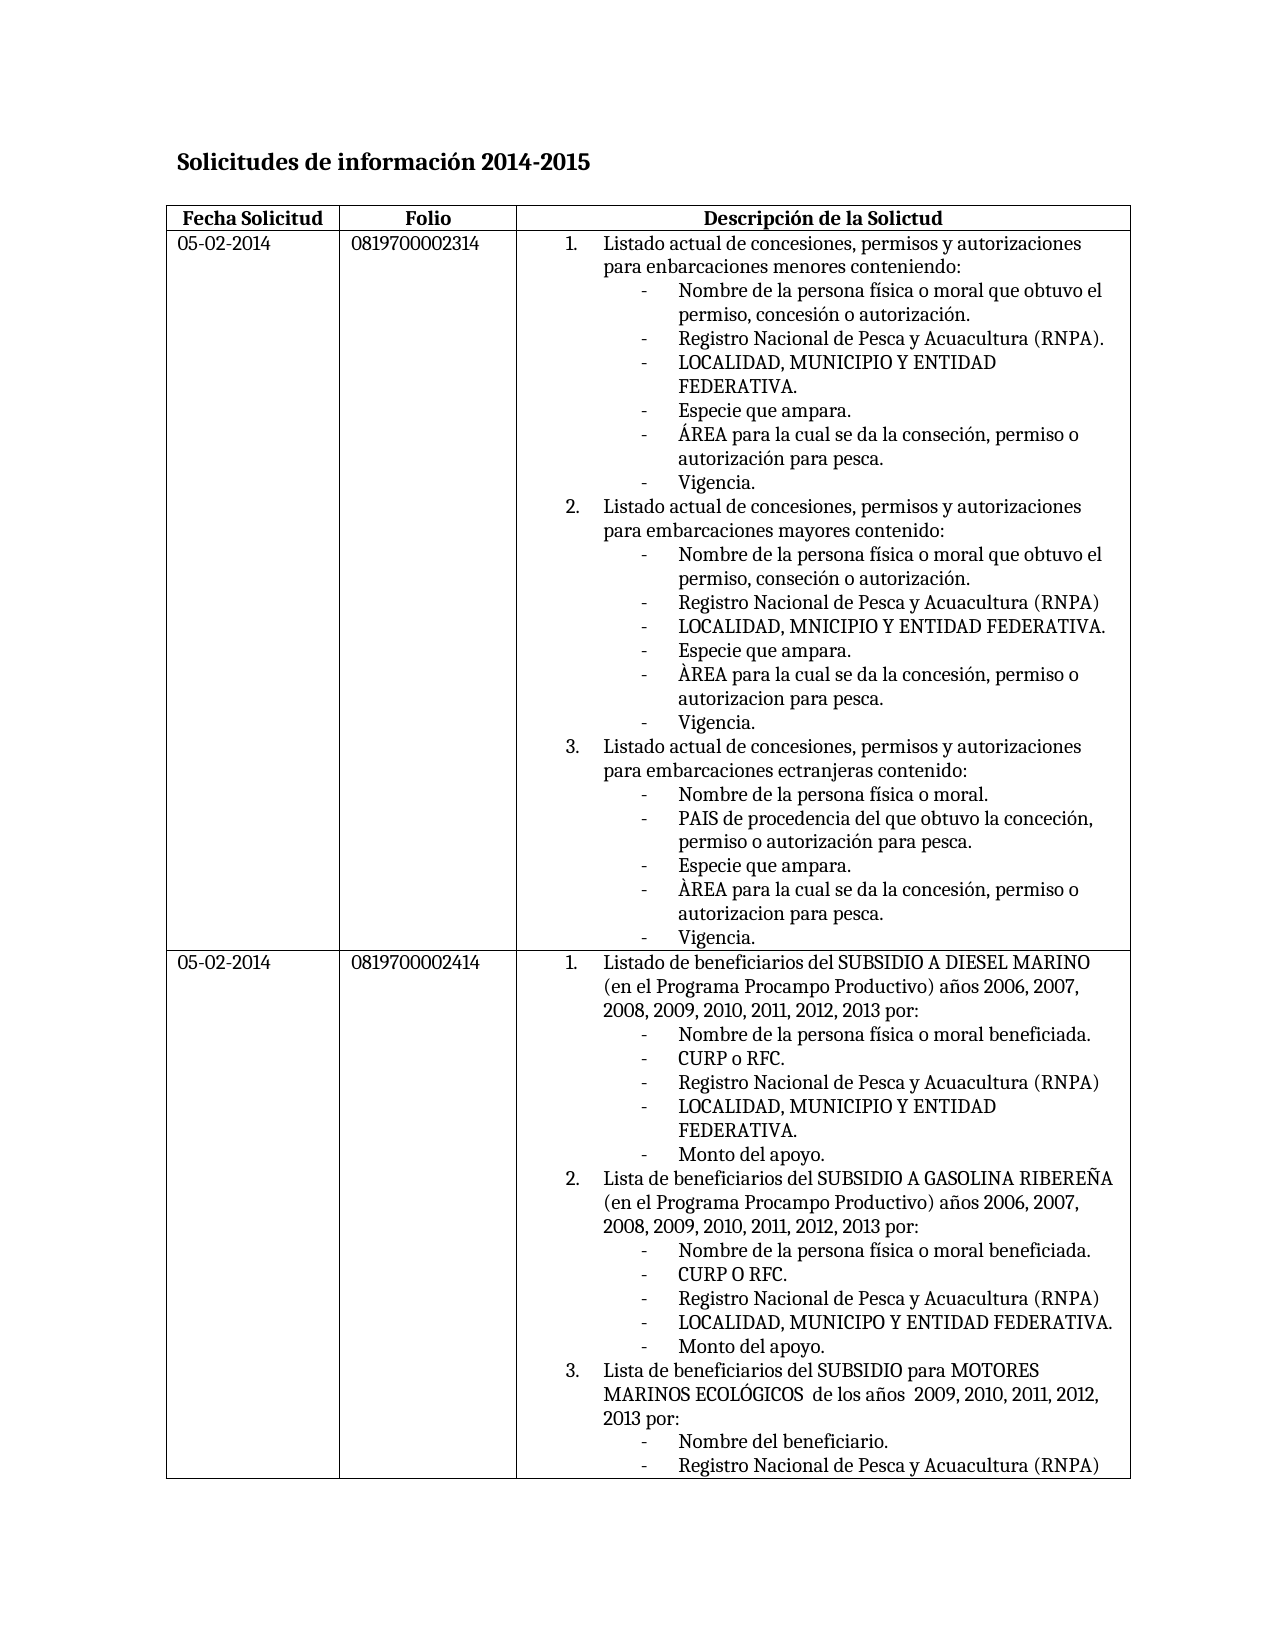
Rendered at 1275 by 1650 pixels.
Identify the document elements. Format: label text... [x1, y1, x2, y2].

table_cell 05-02-2014 [167, 951, 339, 1478]
table_cell 05-02-2014 [167, 231, 339, 950]
table_cell 0819700002414 [340, 951, 516, 1478]
table_cell Listado actual de concesiones, permisos y autorizaciones para enbarcaciones menores conteniendo: Nombre de la persona física o moral que obtuvo el permiso, concesión o autorización. Registro Nacional de Pesca y Acuacultura (RNPA). LOCALIDAD, MUNICIPIO Y ENTIDAD FEDERATIVA. Especie que ampara. ÁREA para la cual se da la conseción, permiso o autorización para pesca. Vigencia. Listado actual de concesiones, permisos y autorizaciones para embarcaciones mayores contenido: Nombre de la persona física o moral que obtuvo el permiso, conseción o autorización. Registro Nacional de Pesca y Acuacultura (RNPA) LOCALIDAD, MNICIPIO Y ENTIDAD FEDERATIVA. Especie que ampara. ÀREA para la cual se da la concesión, permiso o autorizacion para pesca. Vigencia. Listado actual de concesiones, permisos y autorizaciones para embarcaciones ectranjeras contenido: Nombre de la persona física o moral. PAIS de procedencia del que obtuvo la conceción, permiso o autorización para pesca. Especie que ampara. ÀREA para la cual se da la concesión, permiso o autorizacion para pesca. Vigencia. [517, 231, 1130, 950]
table_header Folio [340, 206, 516, 230]
table_header Fecha Solicitud [167, 206, 339, 230]
text Solicitudes de información 2014-2015 [177, 148, 1098, 176]
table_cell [517, 951, 1130, 1478]
table_cell 0819700002314 [340, 231, 516, 950]
table_header Descripción de la Solictud [517, 206, 1130, 230]
